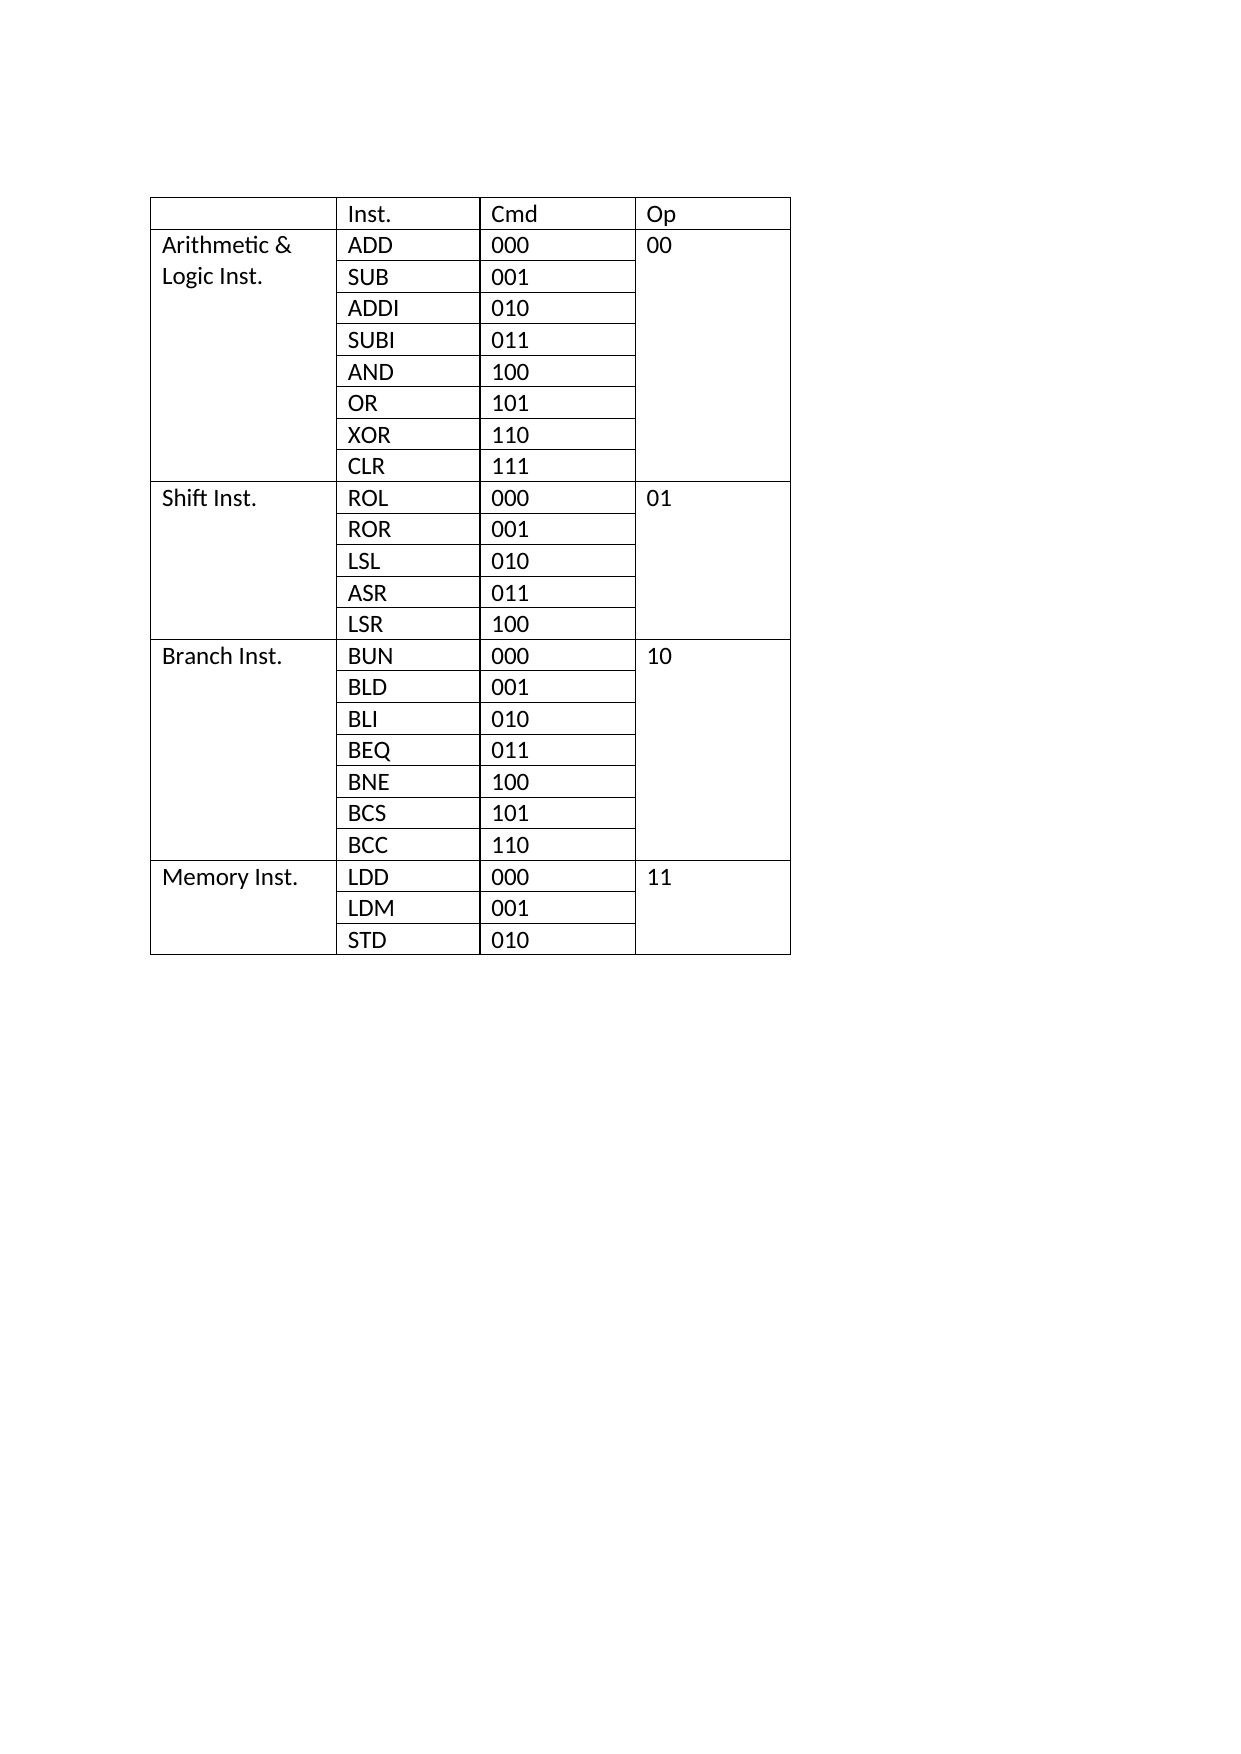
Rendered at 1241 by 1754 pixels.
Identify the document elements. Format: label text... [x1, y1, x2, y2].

table_cell Branch Inst. [151, 640, 336, 860]
table_cell 001 [481, 514, 635, 544]
table_cell 000 [481, 482, 635, 512]
table_cell 111 [481, 450, 635, 481]
table_cell 010 [481, 924, 635, 954]
table_cell 100 [481, 766, 635, 797]
table_cell 101 [481, 387, 635, 418]
table_header Inst. [337, 198, 479, 228]
table_cell 010 [481, 703, 635, 733]
table_cell 000 [481, 640, 635, 670]
table_cell 010 [481, 293, 635, 323]
table_cell 11 [636, 861, 790, 954]
table_cell 100 [481, 356, 635, 386]
table_cell 001 [481, 892, 635, 923]
table_cell ADDI [337, 293, 479, 323]
table_cell BCC [337, 829, 479, 860]
table_cell STD [337, 924, 479, 954]
table_cell 101 [481, 798, 635, 828]
table_cell BNE [337, 766, 479, 797]
table_header Op [636, 198, 790, 228]
table_cell ASR [337, 577, 479, 607]
table_cell 10 [636, 640, 790, 860]
table_cell CLR [337, 450, 479, 481]
table_cell ROR [337, 514, 479, 544]
table_cell AND [337, 356, 479, 386]
table_header [151, 198, 336, 228]
table_cell 01 [636, 482, 790, 639]
table_cell Shift Inst. [151, 482, 336, 639]
table_cell Arithmetic & Logic Inst. [151, 230, 336, 481]
table_cell LSR [337, 608, 479, 639]
table_cell 000 [481, 861, 635, 891]
table_cell BUN [337, 640, 479, 670]
table_cell BEQ [337, 735, 479, 765]
table_header Cmd [481, 198, 635, 228]
table_cell LDM [337, 892, 479, 923]
table_cell SUBI [337, 324, 479, 355]
table_cell Memory Inst. [151, 861, 336, 954]
table_cell BLD [337, 671, 479, 702]
table_cell LSL [337, 545, 479, 576]
table_cell 110 [481, 829, 635, 860]
table_cell 011 [481, 577, 635, 607]
table_cell ADD [337, 230, 479, 260]
table_cell 110 [481, 419, 635, 449]
table_cell BLI [337, 703, 479, 733]
table_cell BCS [337, 798, 479, 828]
table_cell 00 [636, 230, 790, 481]
table_cell 100 [481, 608, 635, 639]
table_cell OR [337, 387, 479, 418]
table_cell 001 [481, 671, 635, 702]
table_cell ROL [337, 482, 479, 512]
table_cell XOR [337, 419, 479, 449]
table_cell LDD [337, 861, 479, 891]
table_cell 001 [481, 261, 635, 292]
table_cell 000 [481, 230, 635, 260]
table_cell 010 [481, 545, 635, 576]
table_cell SUB [337, 261, 479, 292]
table_cell 011 [481, 735, 635, 765]
table_cell 011 [481, 324, 635, 355]
